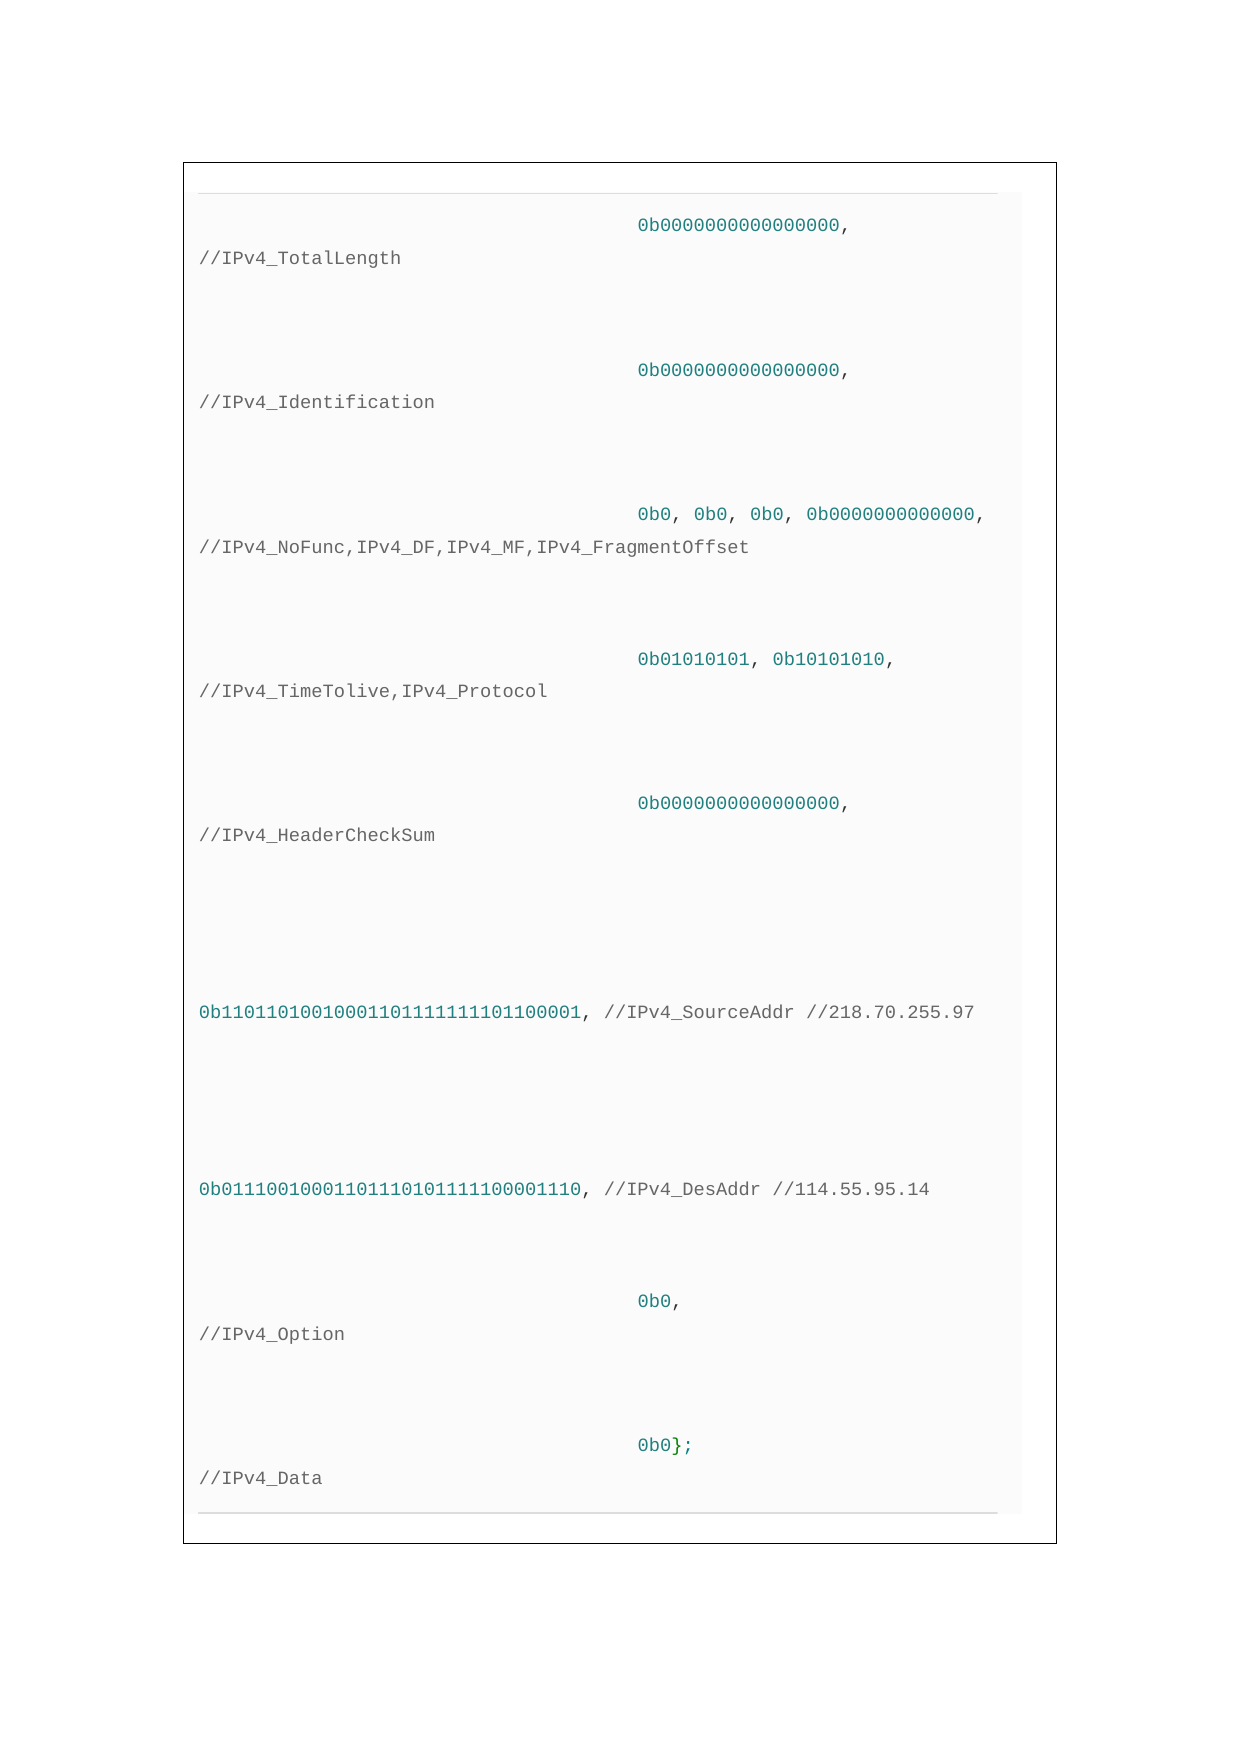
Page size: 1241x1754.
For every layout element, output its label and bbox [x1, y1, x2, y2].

table_cell [184, 163, 1056, 1543]
